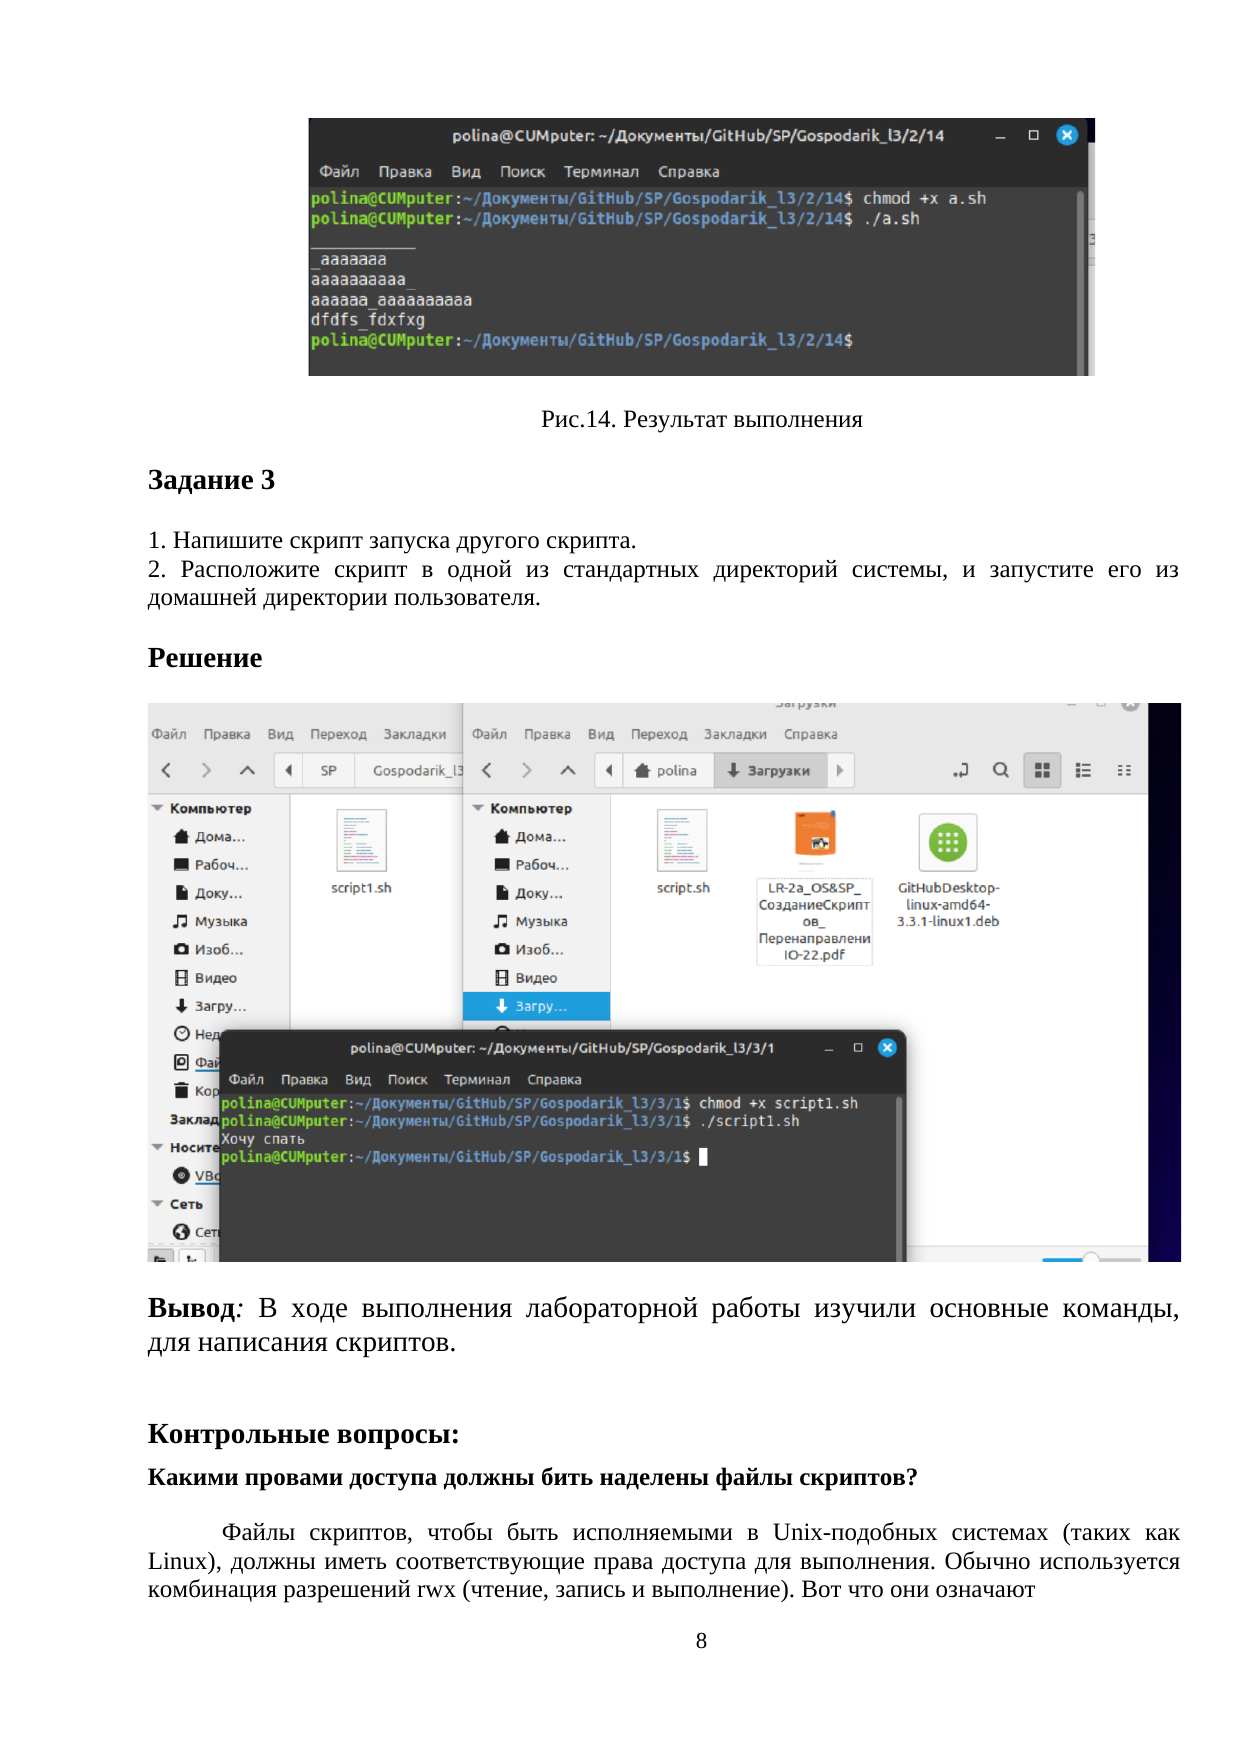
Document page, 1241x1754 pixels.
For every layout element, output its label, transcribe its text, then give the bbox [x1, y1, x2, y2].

picture [147, 703, 1182, 1262]
text Контрольные вопросы: [148, 1416, 1181, 1449]
text 1. Напишите скрипт запуска другого скрипта. [148, 525, 1181, 554]
text Файлы скриптов, чтобы быть исполняемыми в Unix-подобных системах (таких как Linux), должны иметь соответствующие права доступа для выполнения. Обычно используется комбинация разрешений rwx (чтение, запись и выполнение). Вот что они означают [148, 1517, 1181, 1603]
text Рис.14. Результат выполнения [223, 404, 1181, 433]
picture [308, 118, 1096, 376]
text 2. Расположите скрипт в одной из стандартных директорий системы, и запустите его из домашней директории пользователя. [148, 554, 1181, 611]
text Решение [148, 640, 1181, 674]
text Вывод: В ходе выполнения лабораторной работы изучили основные команды, для написания скриптов. [148, 1290, 1181, 1357]
text Задание 3 [148, 462, 1181, 496]
text Какими провами доступа должны бить наделены файлы скриптов? [148, 1462, 1181, 1491]
